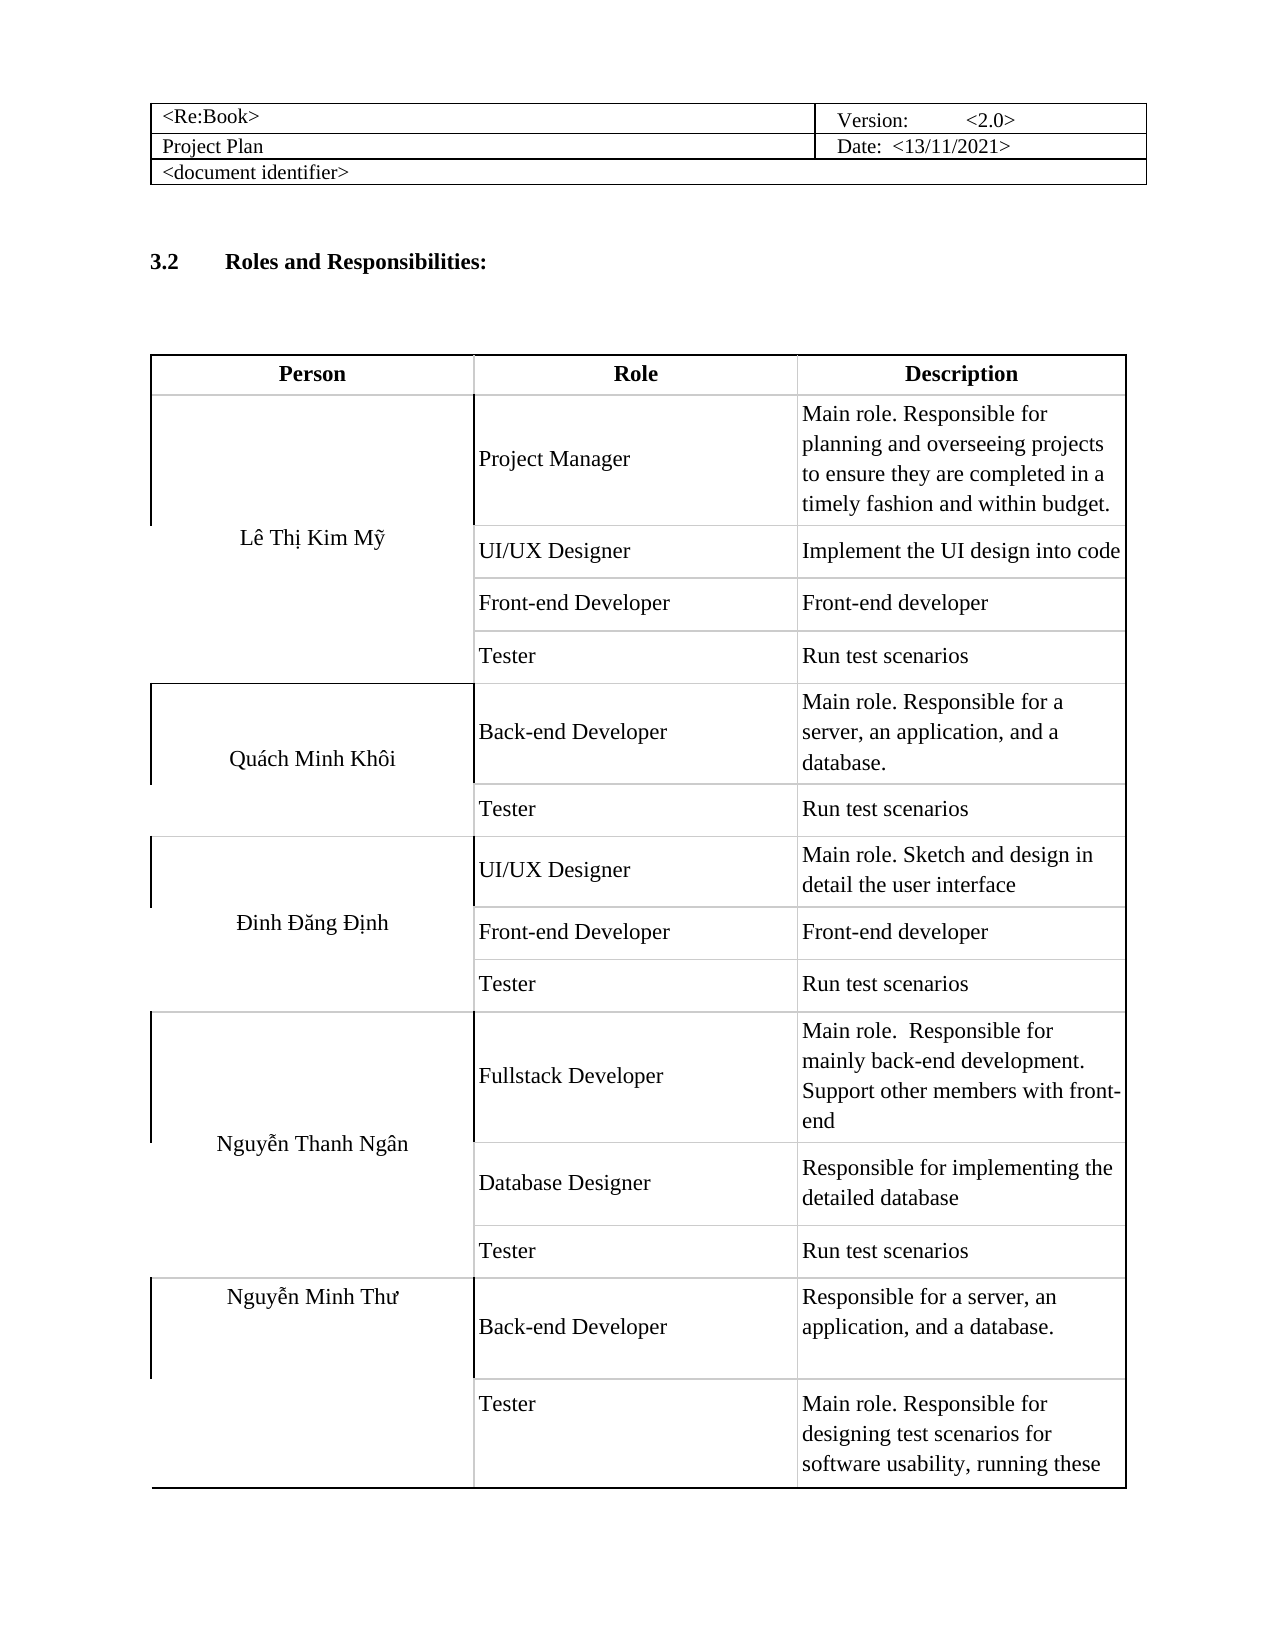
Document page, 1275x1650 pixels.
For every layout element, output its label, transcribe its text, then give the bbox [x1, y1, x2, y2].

table_cell Front-end developer [798, 579, 1125, 630]
table_cell Quách Minh Khôi [151, 684, 473, 836]
table_cell Project Manager [475, 396, 797, 525]
subtitle Roles and Responsibilities: [150, 248, 1125, 274]
table_cell Fullstack Developer [475, 1013, 797, 1142]
table_cell Main role. Responsible for mainly back-end development. Support other members with front-end [798, 1013, 1125, 1142]
table_cell UI/UX Designer [475, 837, 797, 906]
table_cell Back-end Developer [475, 684, 797, 783]
table_header Person [152, 356, 473, 394]
table_cell Main role. Responsible for planning and overseeing projects to ensure they are completed in a timely fashion and within budget. [798, 396, 1125, 525]
table_header Description [798, 356, 1125, 394]
table_cell Database Designer [475, 1143, 797, 1225]
table_cell Implement the UI design into code [798, 526, 1125, 577]
table_cell Front-end Developer [475, 579, 797, 630]
table_cell Front-end Developer [475, 908, 797, 958]
table_cell Nguyễn Thanh Ngân [151, 1013, 473, 1277]
table_cell Tester [475, 632, 797, 682]
table_cell Responsible for implementing the detailed database [798, 1143, 1125, 1225]
table_cell Run test scenarios [798, 632, 1125, 682]
table_cell Tester [475, 785, 797, 836]
table_cell Main role. Responsible for a server, an application, and a database. [798, 684, 1125, 783]
table_cell Main role. Sketch and design in detail the user interface [798, 837, 1125, 906]
table_cell UI/UX Designer [475, 526, 797, 577]
table_cell Tester [475, 1226, 797, 1277]
table_cell Front-end developer [798, 908, 1125, 958]
table_cell Lê Thị Kim Mỹ [151, 396, 473, 682]
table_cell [798, 1380, 1125, 1487]
table_cell Nguyễn Minh Thư [151, 1279, 473, 1487]
table_cell Run test scenarios [798, 960, 1125, 1011]
table_cell Tester [475, 960, 797, 1011]
table_cell Back-end Developer [475, 1279, 797, 1378]
table_cell Tester [475, 1380, 797, 1487]
table_cell Run test scenarios [798, 785, 1125, 836]
table_cell Đinh Đăng Định [151, 837, 473, 1011]
table_cell Responsible for a server, an application, and a database. [798, 1279, 1125, 1378]
table_cell Run test scenarios [798, 1226, 1125, 1277]
table_header Role [475, 356, 797, 394]
